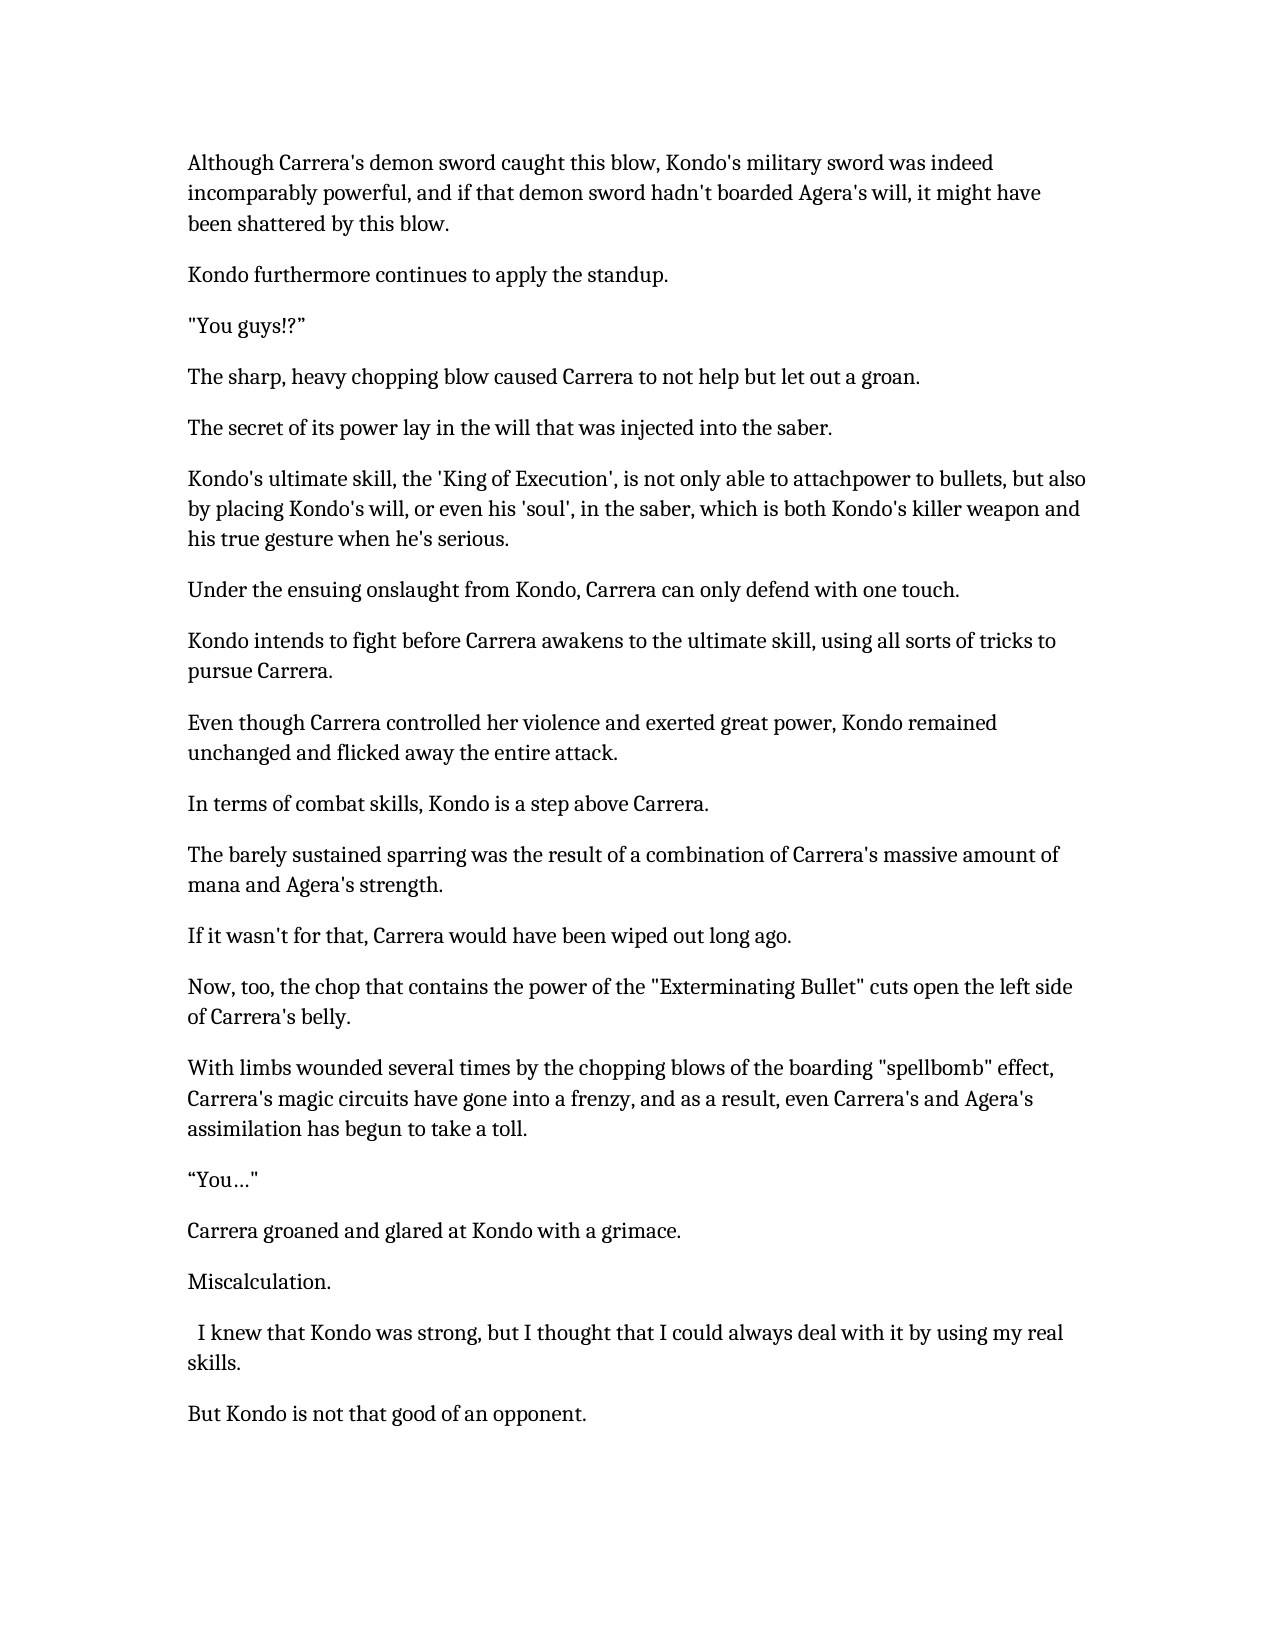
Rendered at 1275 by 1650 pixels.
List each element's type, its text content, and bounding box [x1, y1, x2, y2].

text Kondo's ultimate skill, the 'King of Execution', is not only able to attachpower to bullets, but also by placing Kondo's will, or even his 'soul', in the saber, which is both Kondo's killer weapon and his true gesture when he's serious. [187, 466, 1087, 552]
text “You…" [187, 1167, 1087, 1193]
text Even though Carrera controlled her violence and exerted great power, Kondo remained unchanged and flicked away the entire attack. [187, 709, 1087, 766]
text Now, too, the chop that contains the power of the "Exterminating Bullet" cuts open the left side of Carrera's belly. [187, 974, 1087, 1031]
text Although Carrera's demon sword caught this blow, Kondo's military sword was indeed incomparably powerful, and if that demon sword hadn't boarded Agera's will, it might have been shattered by this blow. [187, 150, 1087, 237]
text With limbs wounded several times by the chopping blows of the boarding "spellbomb" effect, Carrera's magic circuits have gone into a frenzy, and as a result, even Carrera's and Agera's assimilation has begun to take a toll. [187, 1055, 1087, 1142]
text I knew that Kondo was strong, but I thought that I could always deal with it by using my real skills. [187, 1320, 1087, 1376]
text But Kondo is not that good of an opponent. [187, 1401, 1087, 1427]
text Kondo furthermore continues to apply the standup. [187, 261, 1087, 288]
text In terms of combat skills, Kondo is a step above Carrera. [187, 791, 1087, 817]
text The secret of its power lay in the will that was injected into the saber. [187, 414, 1087, 441]
text Kondo intends to fight before Carrera awakens to the ultimate skill, using all sorts of tricks to pursue Carrera. [187, 628, 1087, 685]
text The sharp, heavy chopping blow caused Carrera to not help but let out a groan. [187, 363, 1087, 390]
text Carrera groaned and glared at Kondo with a grimace. [187, 1218, 1087, 1244]
text Under the ensuing onslaught from Kondo, Carrera can only defend with one touch. [187, 577, 1087, 603]
text If it wasn't for that, Carrera would have been wiped out long ago. [187, 923, 1087, 949]
text Miscalculation. [187, 1269, 1087, 1295]
text The barely sustained sparring was the result of a combination of Carrera's massive amount of mana and Agera's strength. [187, 842, 1087, 898]
text "You guys!?” [187, 312, 1087, 339]
